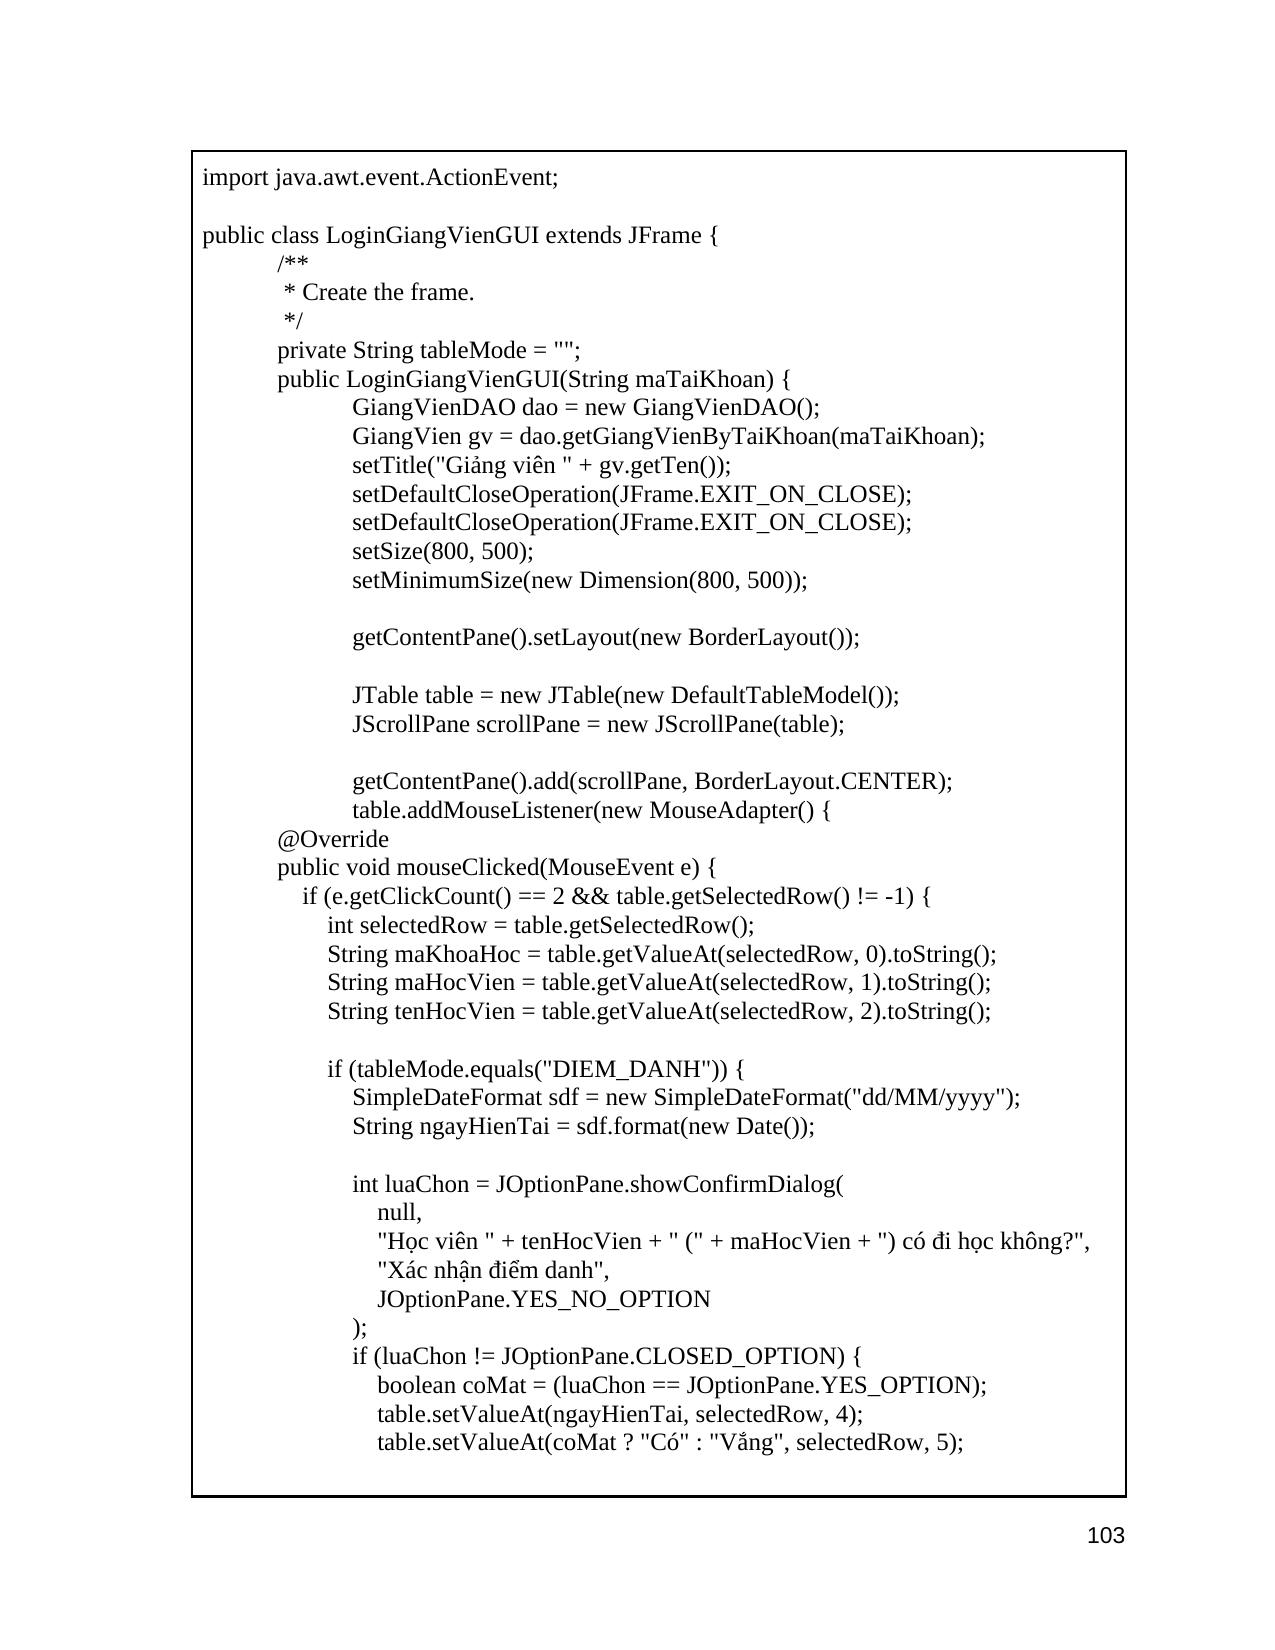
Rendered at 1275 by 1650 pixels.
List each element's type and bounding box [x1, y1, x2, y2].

table_header [193, 152, 1125, 1495]
